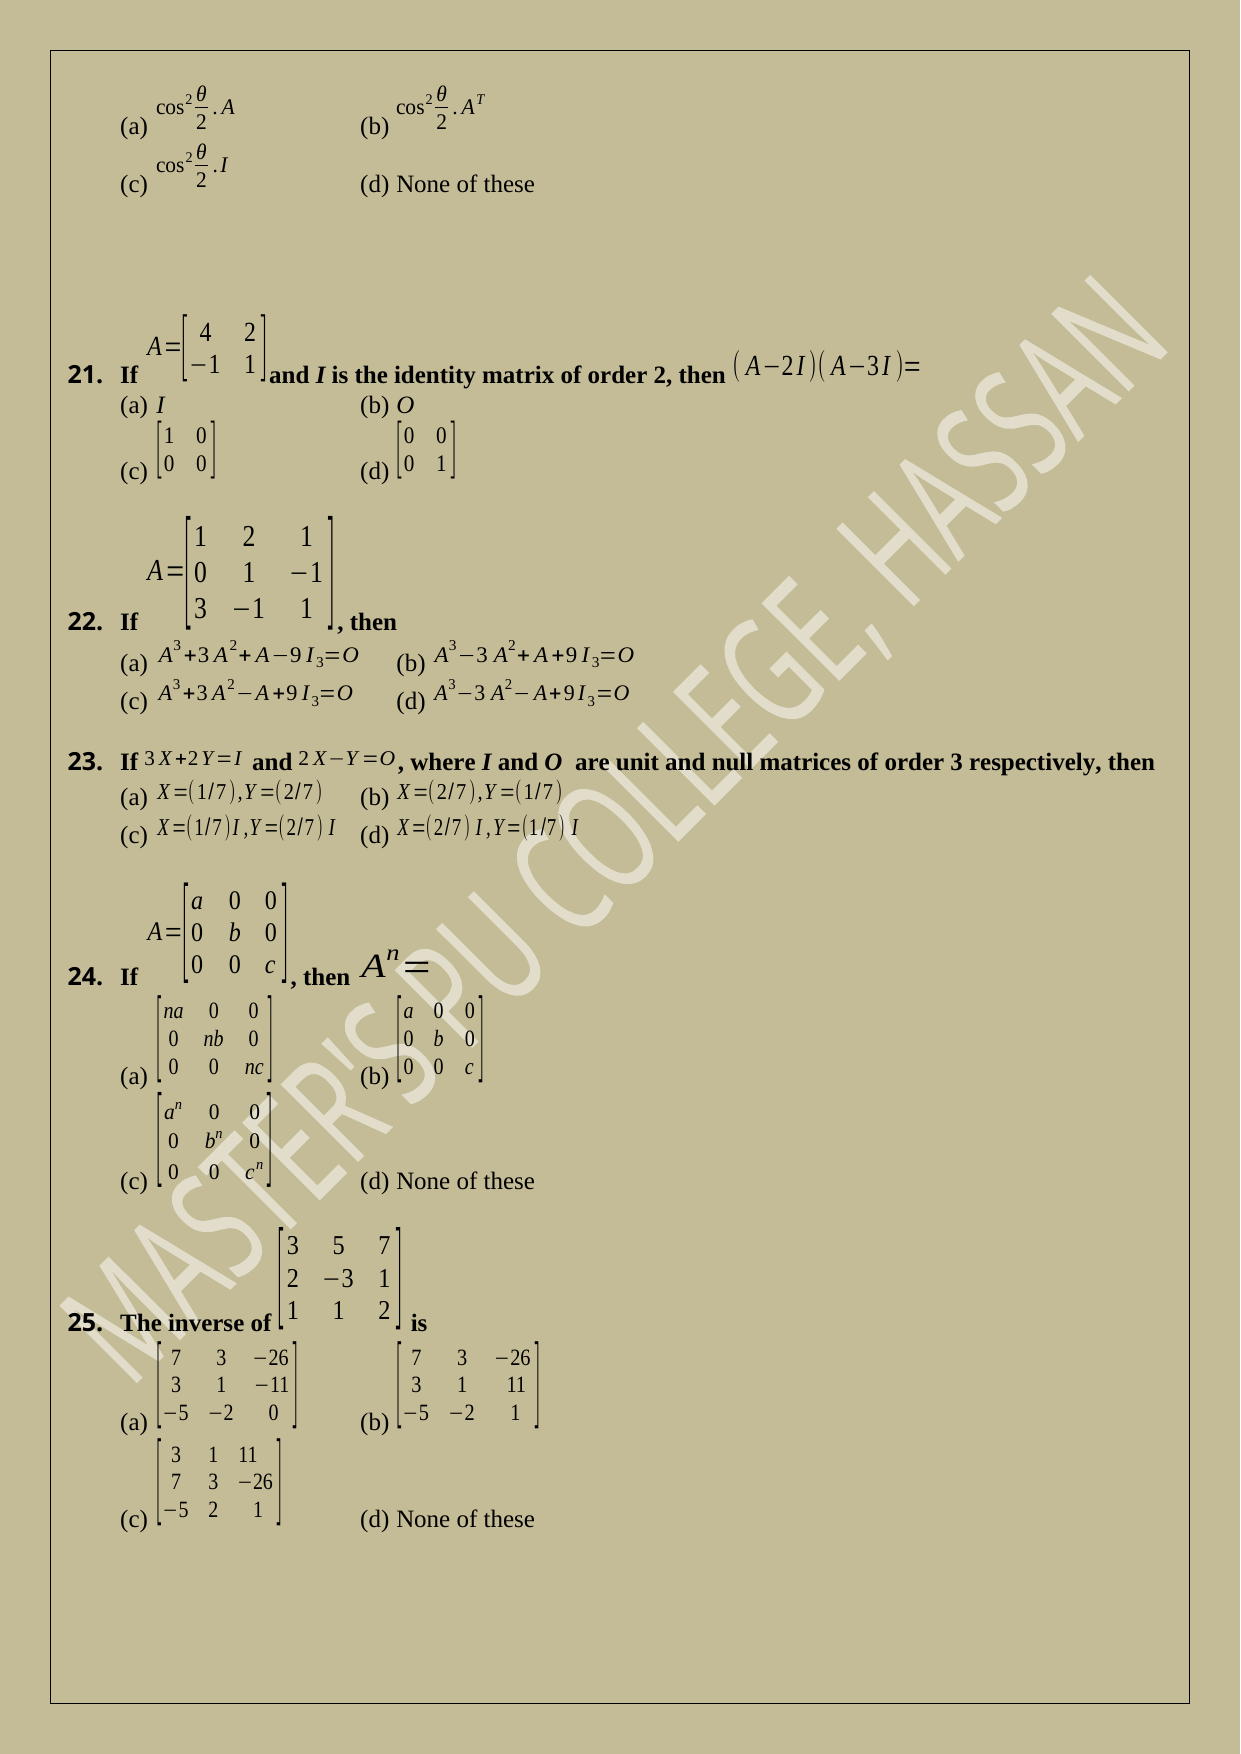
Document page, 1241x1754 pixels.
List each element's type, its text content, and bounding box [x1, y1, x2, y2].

text (a) (b) [120, 994, 1173, 1090]
list If and , where I and O are unit and null matrices of order 3 respectively, then [67, 744, 1173, 778]
text (a) I (b) O [120, 391, 1173, 419]
text (a) (b) [120, 82, 1173, 140]
list If , then [67, 514, 1173, 638]
text (a) (b) [120, 1340, 1173, 1436]
text (c) (d) [120, 419, 1173, 485]
text (a) (b) [120, 638, 1173, 677]
text (c) (d) None of these [120, 140, 1173, 198]
text (c) (d) [120, 677, 1173, 715]
text (c) (d) None of these [120, 1091, 1173, 1195]
text (c) (d) None of these [120, 1437, 1173, 1533]
list If and I is the identity matrix of order 2, then [67, 313, 1173, 391]
text (a) (b) [120, 778, 1173, 811]
text (c) (d) [120, 813, 1173, 849]
list If , then [67, 881, 1173, 993]
list The inverse of is [67, 1226, 1173, 1339]
